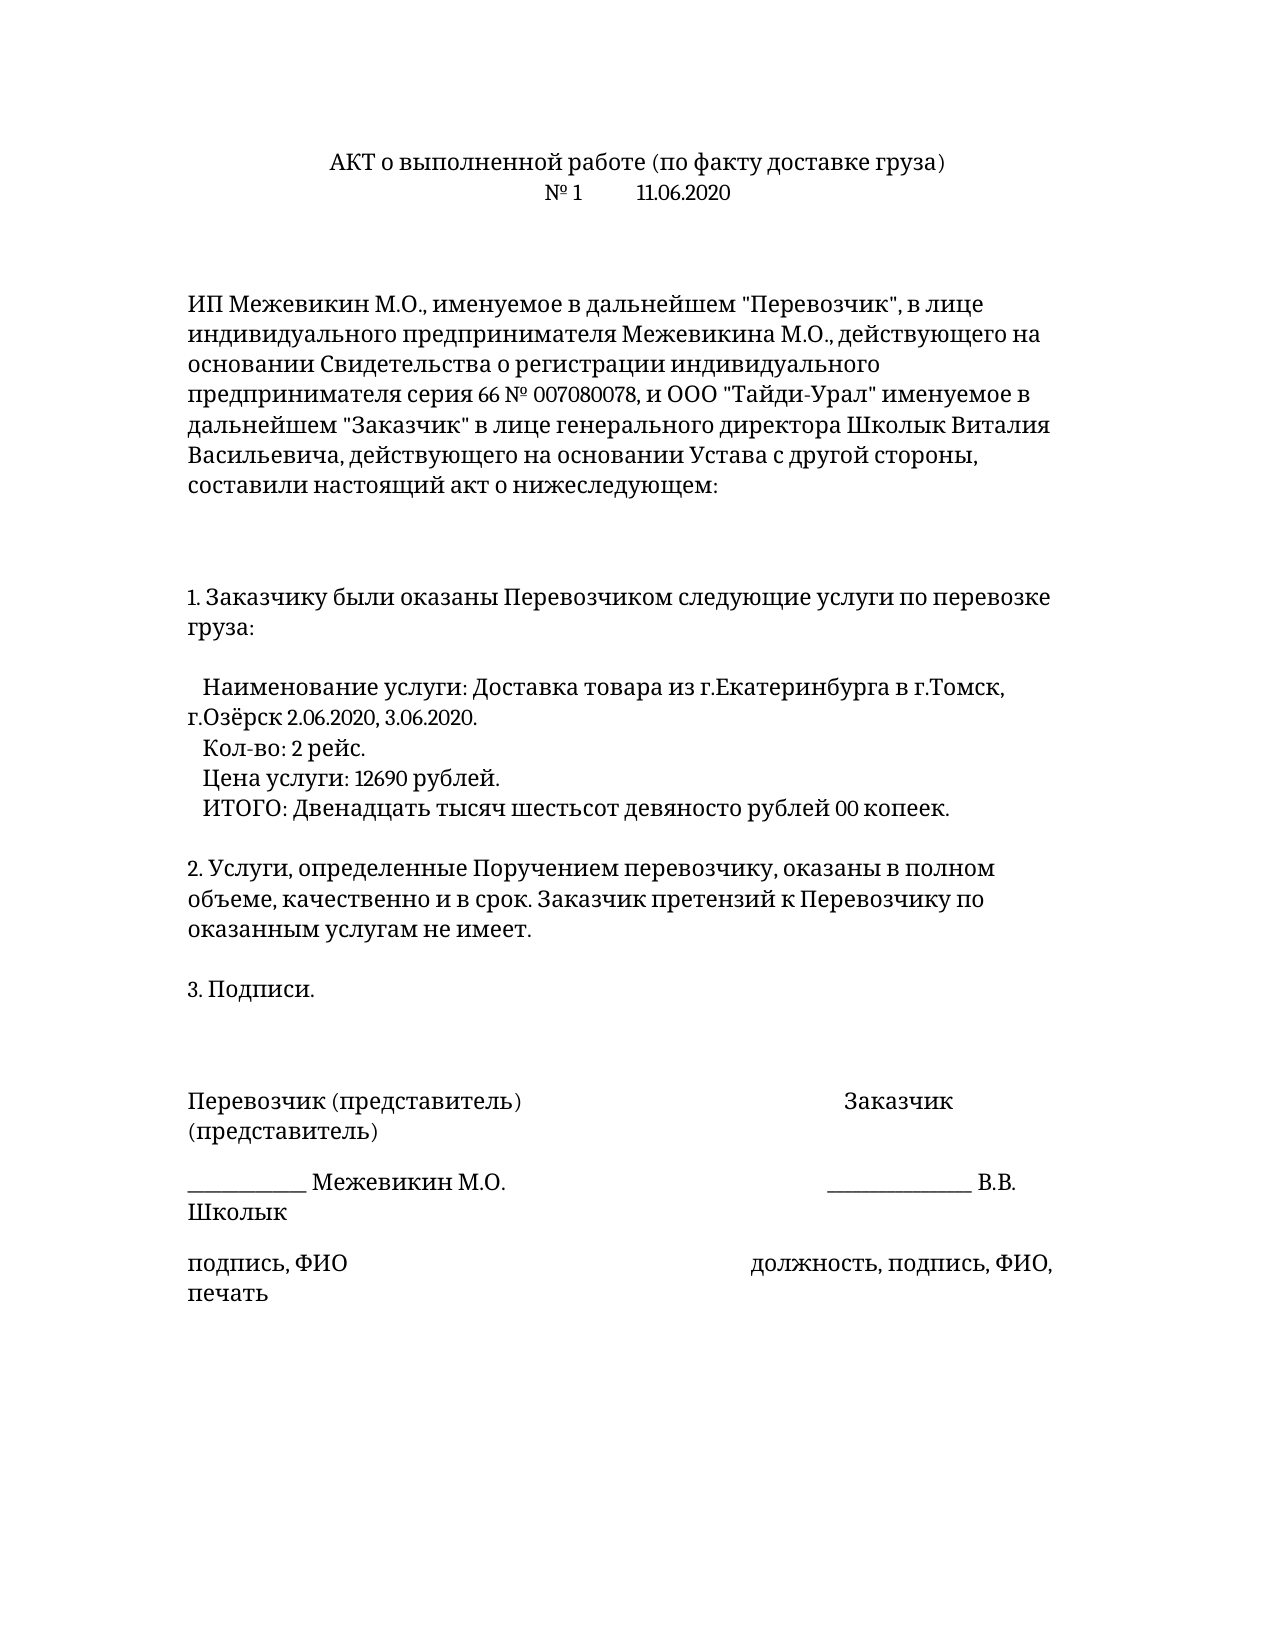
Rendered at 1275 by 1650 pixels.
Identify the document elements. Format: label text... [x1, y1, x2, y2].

text подпись, ФИО должность, подпись, ФИО, печать [187, 1251, 1087, 1308]
text 1. Заказчику были оказаны Перевозчиком следующие услуги по перевозке груза: Наименование услуги: Доставка товара из г.Екатеринбурга в г.Томск, г.Озёрск 2.06.2020, 3.06.2020. Кол-во: 2 рейс. Цена услуги: 12690 рублей. ИТОГО: Двенадцать тысяч шестьсот девяносто рублей 00 копеек. 2. Услуги, определенные Поручением перевозчику, оказаны в полном объеме, качественно и в срок. Заказчик претензий к Перевозчику по оказанным услугам не имеет. 3. Подписи. [187, 584, 1087, 1064]
text Перевозчик (представитель) Заказчик (представитель) [187, 1088, 1087, 1145]
text АКТ о выполненной работе (по факту доставке груза) № 1 11.06.2020 [187, 150, 1087, 267]
text ИП Межевикин М.О., именуемое в дальнейшем "Перевозчик", в лице индивидуального предпринимателя Межевикина М.О., действующего на основании Свидетельства о регистрации индивидуального предпринимателя серия 66 № 007080078, и ООО "Тайди-Урал" именуемое в дальнейшем "Заказчик" в лице генерального директора Школык Виталия Васильевича, действующего на основании Устава с другой стороны, составили настоящий акт о нижеследующем: [187, 292, 1087, 560]
text ______________ Межевикин М.О. _________________ В.В. Школык [187, 1170, 1087, 1226]
